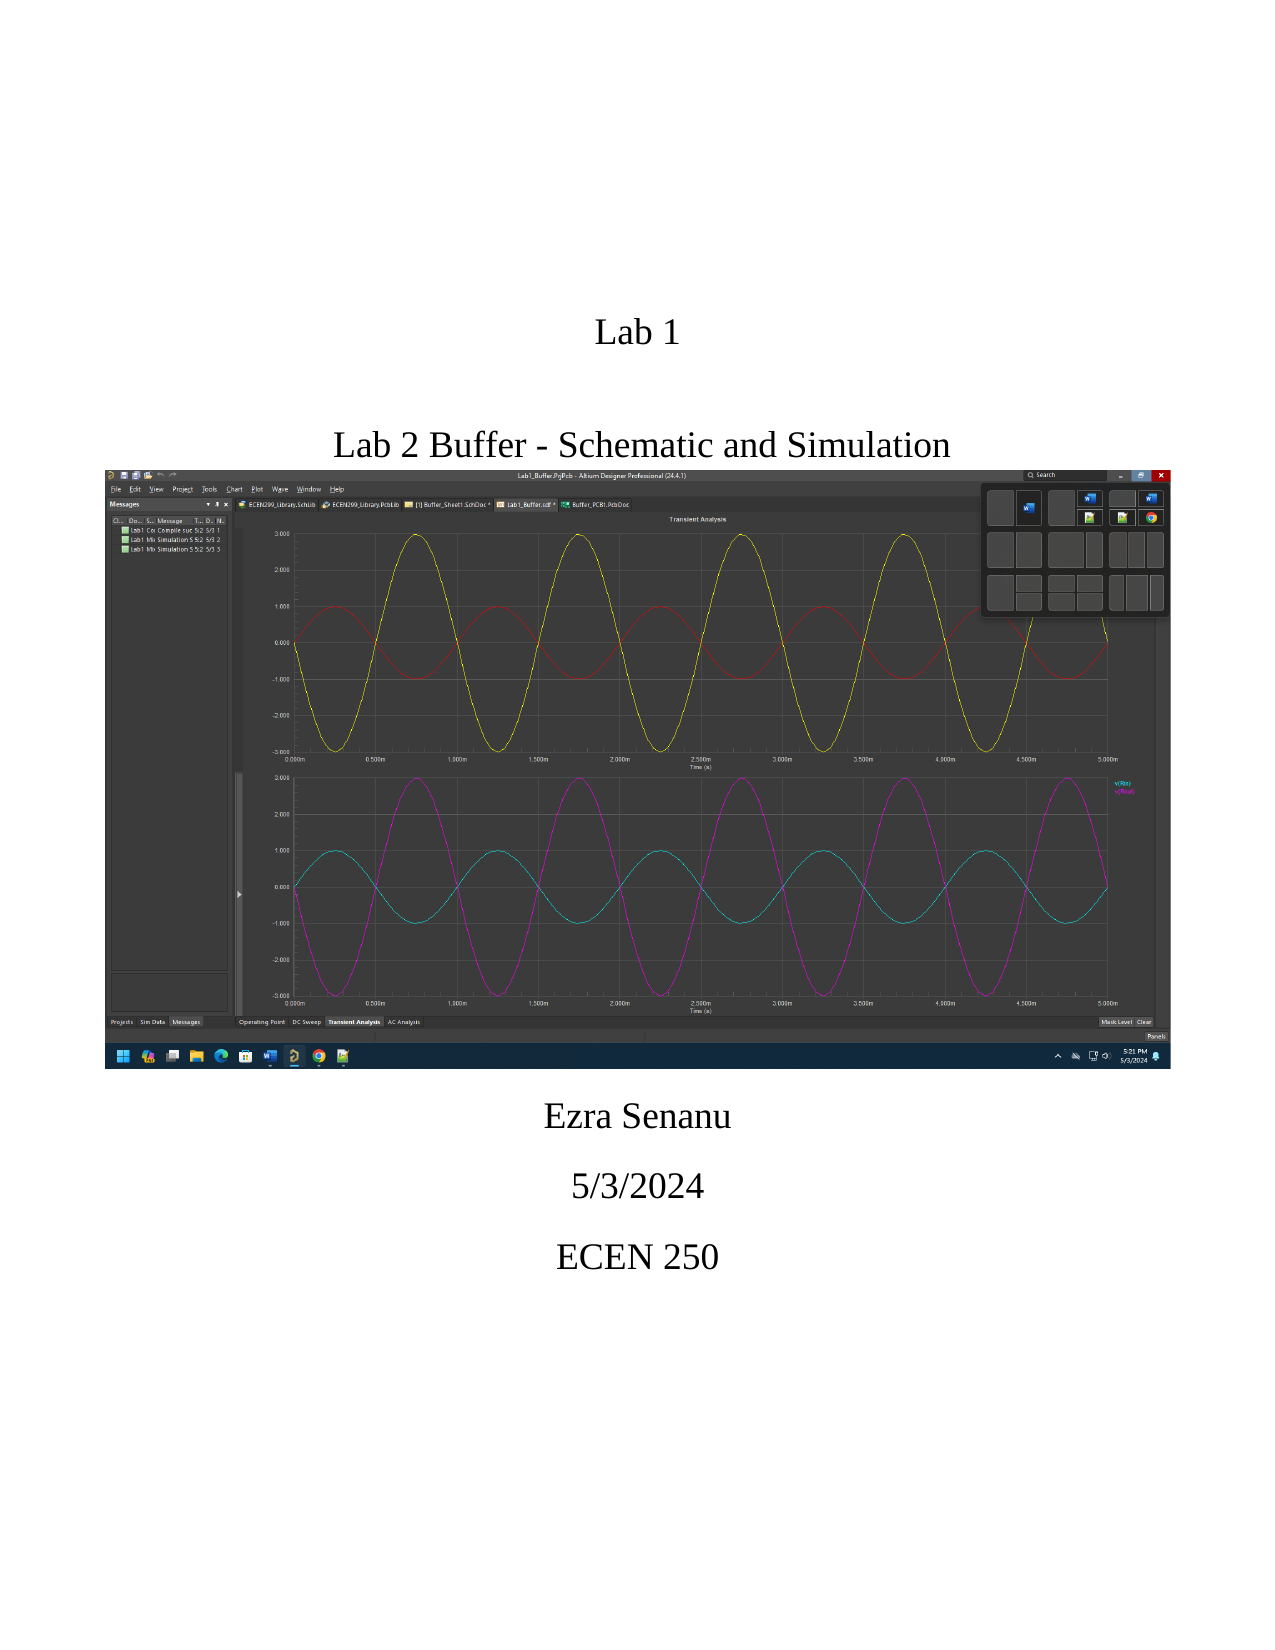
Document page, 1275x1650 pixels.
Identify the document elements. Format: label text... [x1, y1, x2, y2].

text 5/3/2024 [105, 1164, 1170, 1207]
picture [105, 470, 1171, 1069]
text Lab 1 [105, 309, 1170, 352]
text Ezra Senanu [105, 1093, 1170, 1137]
text Lab 2 Buffer - Schematic and Simulation [105, 423, 1170, 470]
text ECEN 250 [105, 1234, 1170, 1277]
